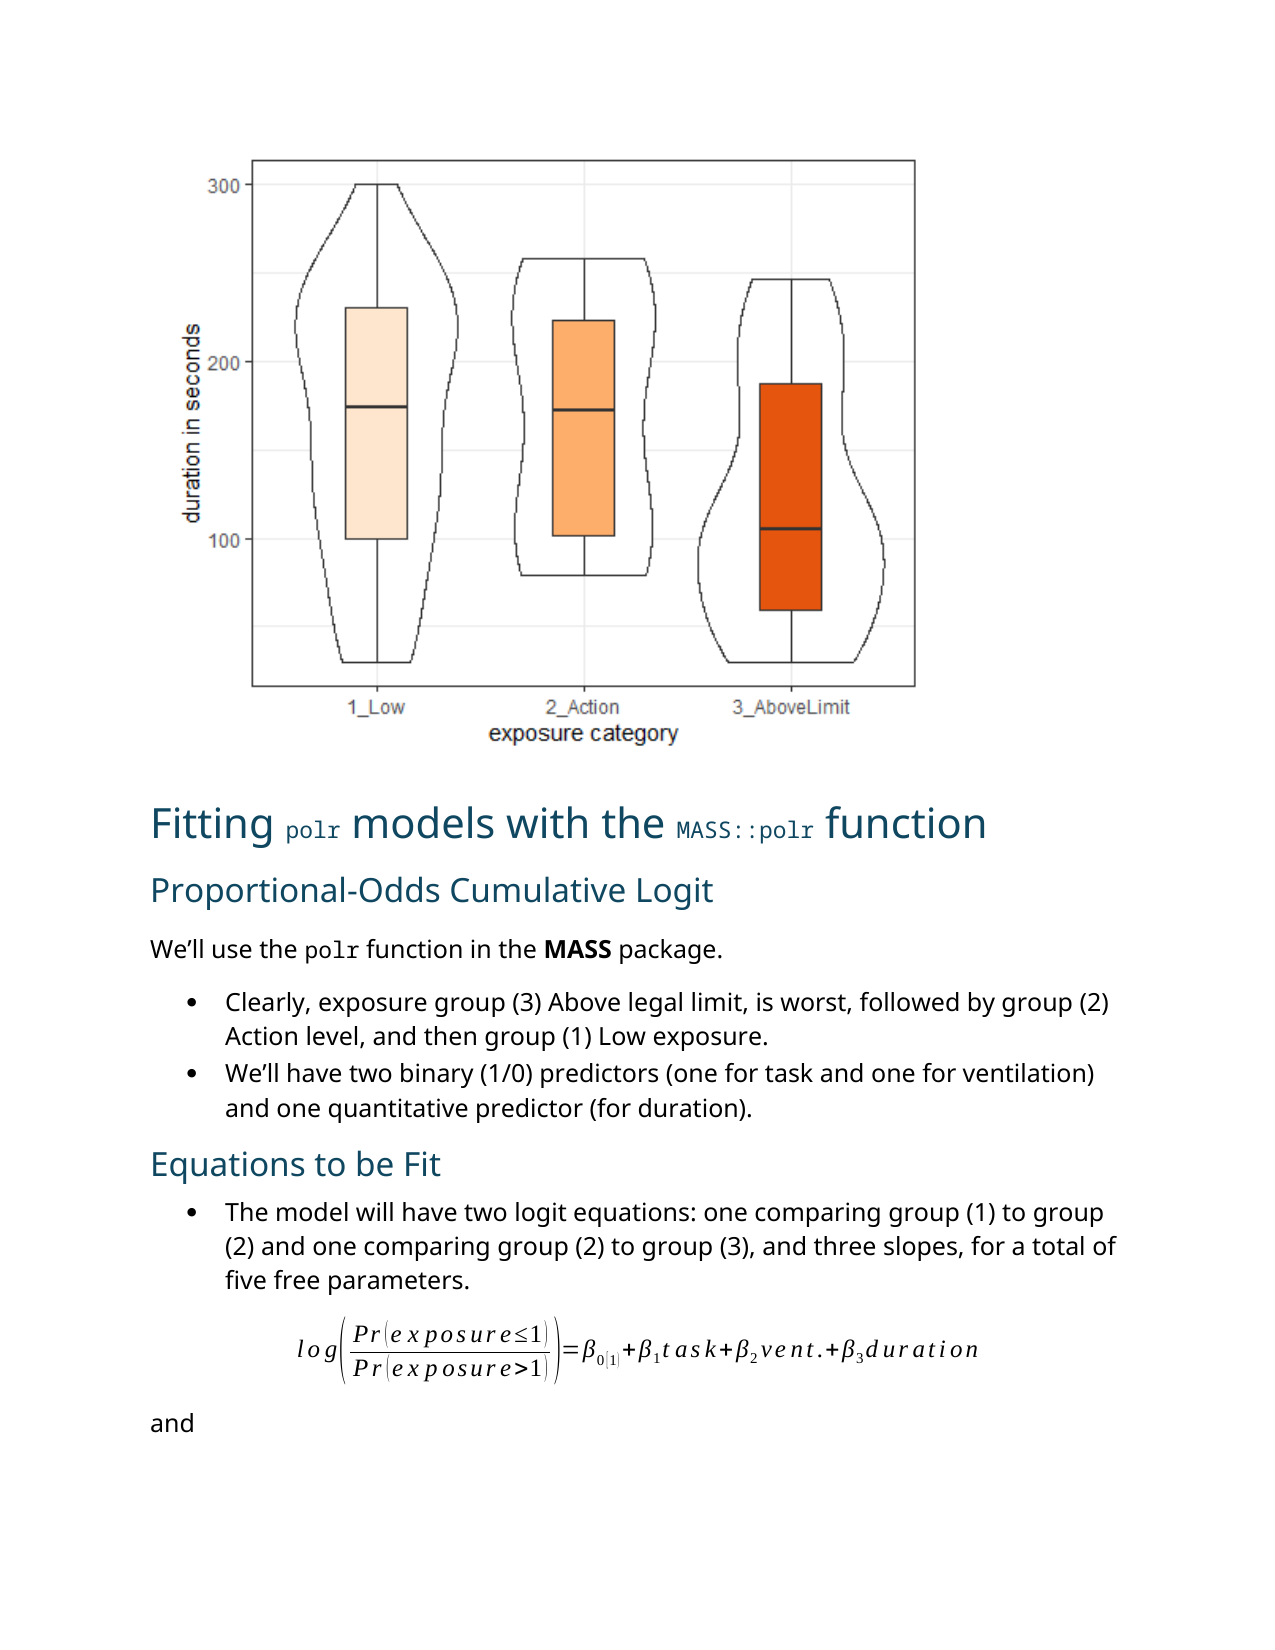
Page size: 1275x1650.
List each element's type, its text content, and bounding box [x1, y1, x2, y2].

subtitle Equations to be Fit [150, 1141, 1125, 1186]
list We’ll have two binary (1/0) predictors (one for task and one for ventilation) and one quantitative predictor (for duration). [187, 1056, 1125, 1124]
list Clearly, exposure group (3) Above legal limit, is worst, followed by group (2) Action level, and then group (1) Low exposure. [187, 984, 1125, 1052]
picture [168, 150, 927, 757]
subtitle Proportional-Odds Cumulative Logit [150, 867, 1125, 913]
list The model will have two logit equations: one comparing group (1) to group (2) and one comparing group (2) to group (3), and three slopes, for a total of five free parameters. [187, 1195, 1125, 1297]
text We’ll use the polr function in the MASS package. [150, 931, 1125, 966]
text and [150, 1406, 1125, 1440]
subtitle Fitting polr models with the MASS::polr function [150, 794, 1125, 851]
